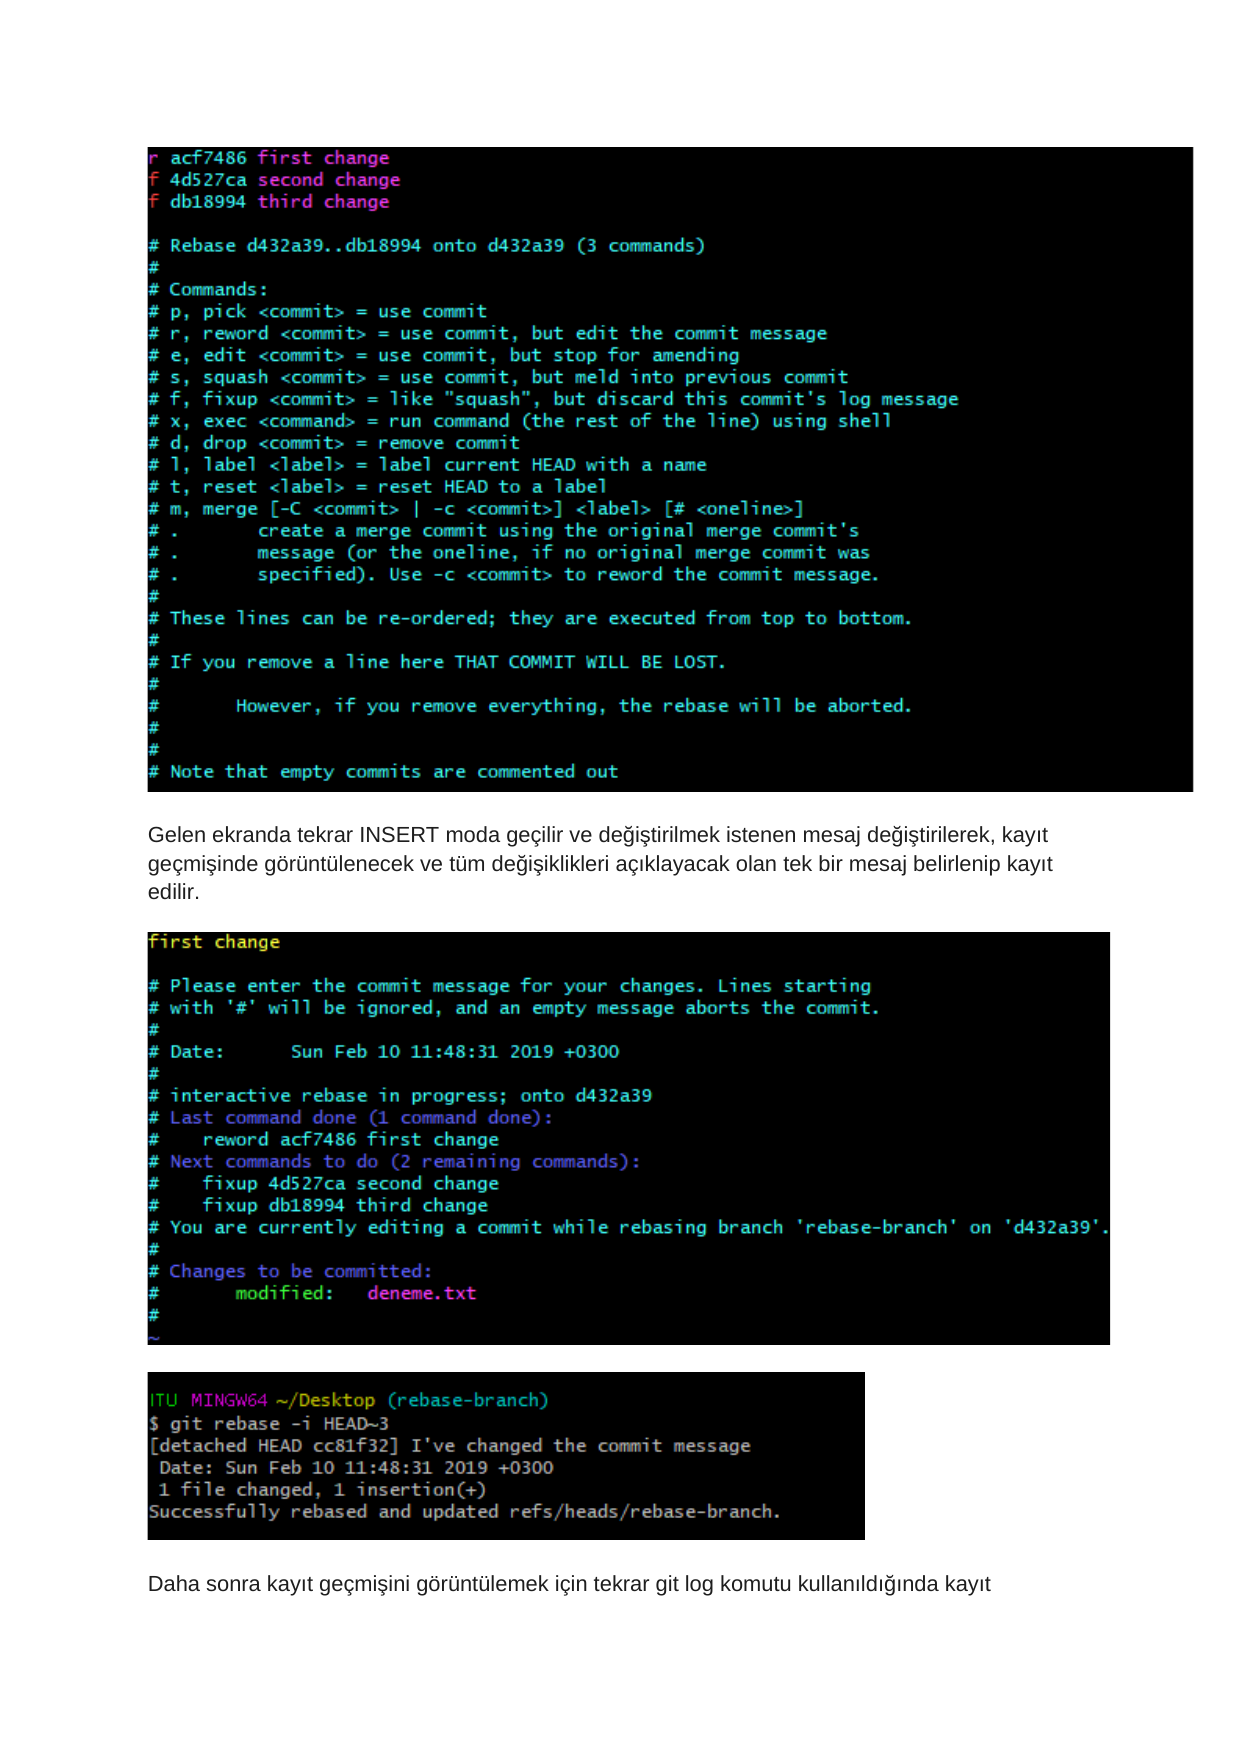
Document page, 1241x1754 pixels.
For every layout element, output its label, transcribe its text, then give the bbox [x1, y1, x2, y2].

picture [147, 932, 1110, 1345]
picture [147, 1372, 865, 1540]
picture [147, 147, 1195, 792]
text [148, 1345, 1093, 1596]
